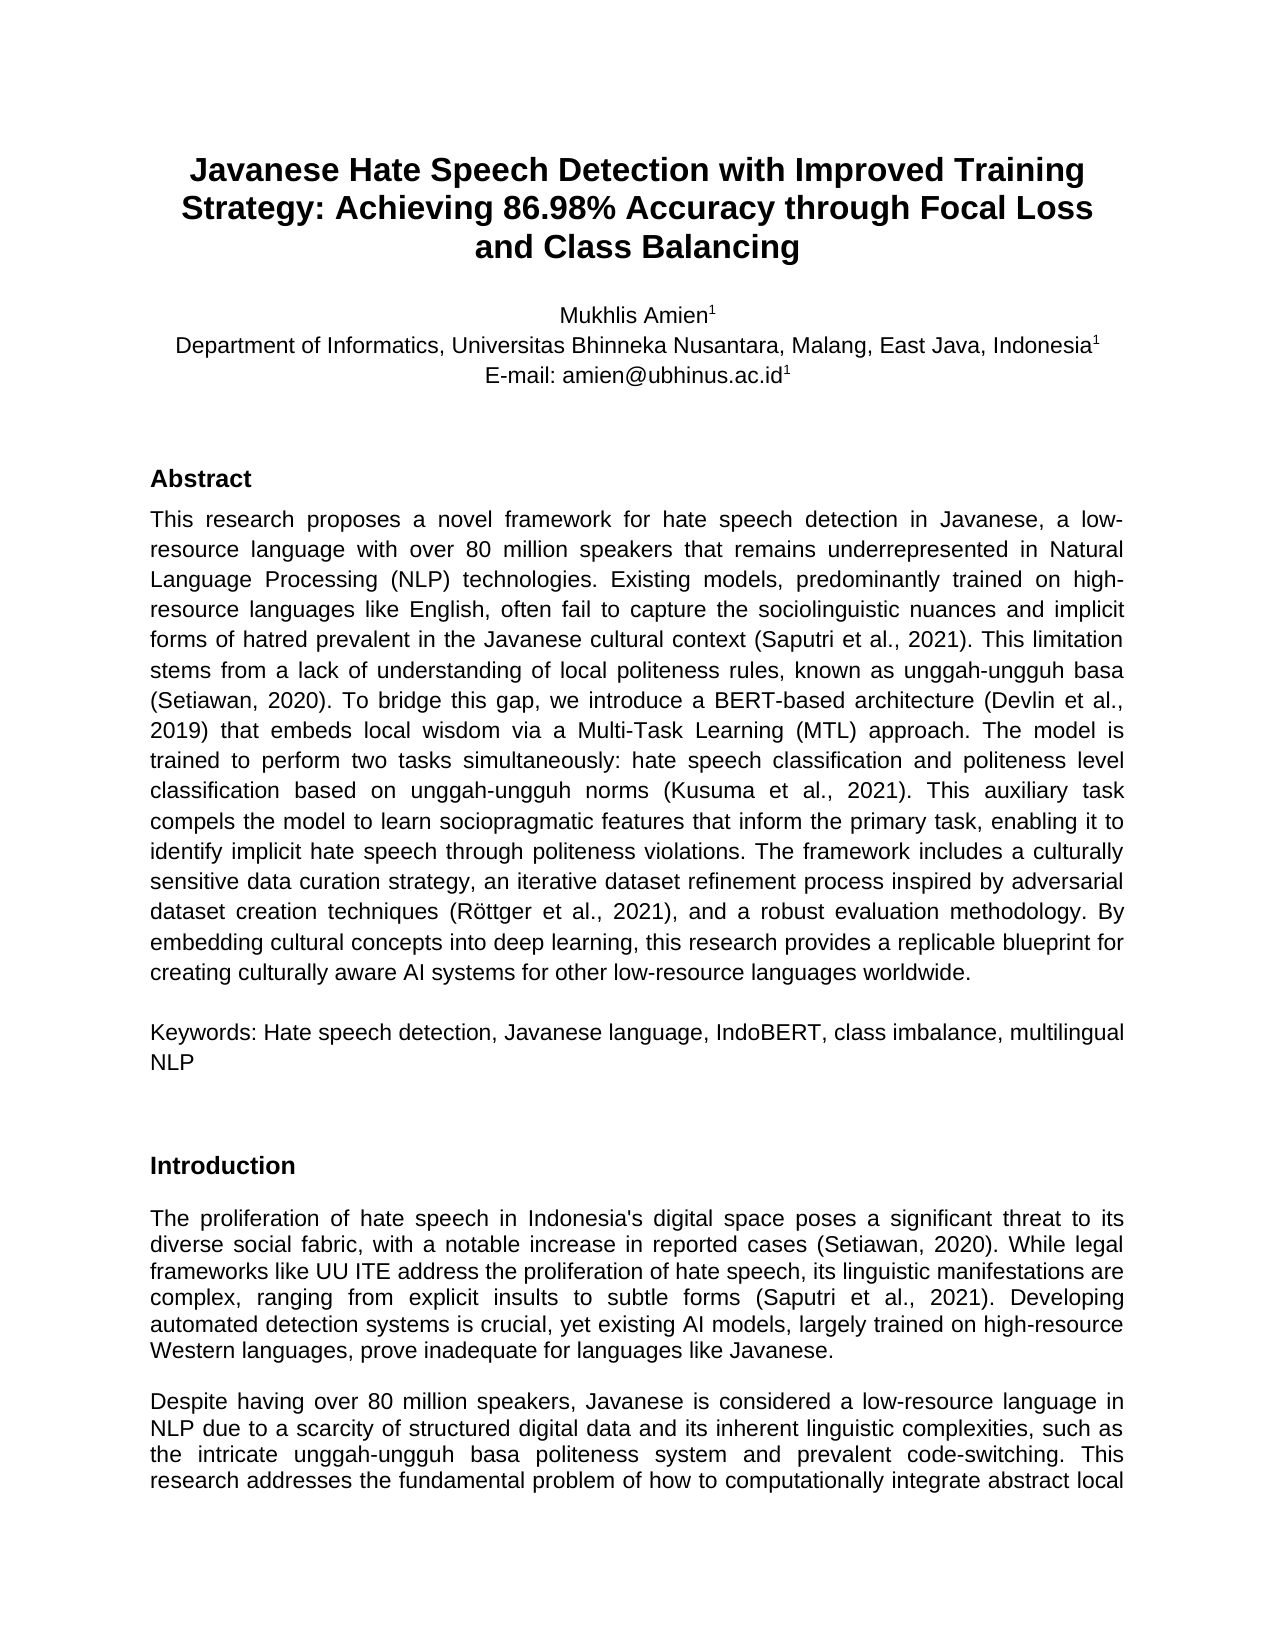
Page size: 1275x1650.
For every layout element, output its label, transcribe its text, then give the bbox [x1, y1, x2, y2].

text Department of Informatics, Universitas Bhinneka Nusantara, Malang, East Java, Indonesia1 [150, 332, 1125, 358]
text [150, 1388, 1125, 1494]
subtitle Abstract [150, 464, 1125, 493]
text This research proposes a novel framework for hate speech detection in Javanese, a low-resource language with over 80 million speakers that remains underrepresented in Natural Language Processing (NLP) technologies. Existing models, predominantly trained on high-resource languages like English, often fail to capture the sociolinguistic nuances and implicit forms of hatred prevalent in the Javanese cultural context (Saputri et al., 2021). This limitation stems from a lack of understanding of local politeness rules, known as unggah-ungguh basa (Setiawan, 2020). To bridge this gap, we introduce a BERT-based architecture (Devlin et al., 2019) that embeds local wisdom via a Multi-Task Learning (MTL) approach. The model is trained to perform two tasks simultaneously: hate speech classification and politeness level classification based on unggah-ungguh norms (Kusuma et al., 2021). This auxiliary task compels the model to learn sociopragmatic features that inform the primary task, enabling it to identify implicit hate speech through politeness violations. The framework includes a culturally sensitive data curation strategy, an iterative dataset refinement process inspired by adversarial dataset creation techniques (Röttger et al., 2021), and a robust evaluation methodology. By embedding cultural concepts into deep learning, this research provides a replicable blueprint for creating culturally aware AI systems for other low-resource languages worldwide. [150, 506, 1125, 985]
text Keywords: Hate speech detection, Javanese language, IndoBERT, class imbalance, multilingual NLP [150, 1019, 1125, 1076]
text E-mail: amien@ubhinus.ac.id1 [150, 362, 1125, 388]
text Mukhlis Amien1 [150, 302, 1125, 328]
text The proliferation of hate speech in Indonesia's digital space poses a significant threat to its diverse social fabric, with a notable increase in reported cases (Setiawan, 2020). While legal frameworks like UU ITE address the proliferation of hate speech, its linguistic manifestations are complex, ranging from explicit insults to subtle forms (Saputri et al., 2021). Developing automated detection systems is crucial, yet existing AI models, largely trained on high-resource Western languages, prove inadequate for languages like Javanese. [150, 1205, 1125, 1363]
subtitle Introduction [150, 1151, 1125, 1180]
title Javanese Hate Speech Detection with Improved Training Strategy: Achieving 86.98% Accuracy through Focal Loss and Class Balancing [150, 150, 1125, 265]
